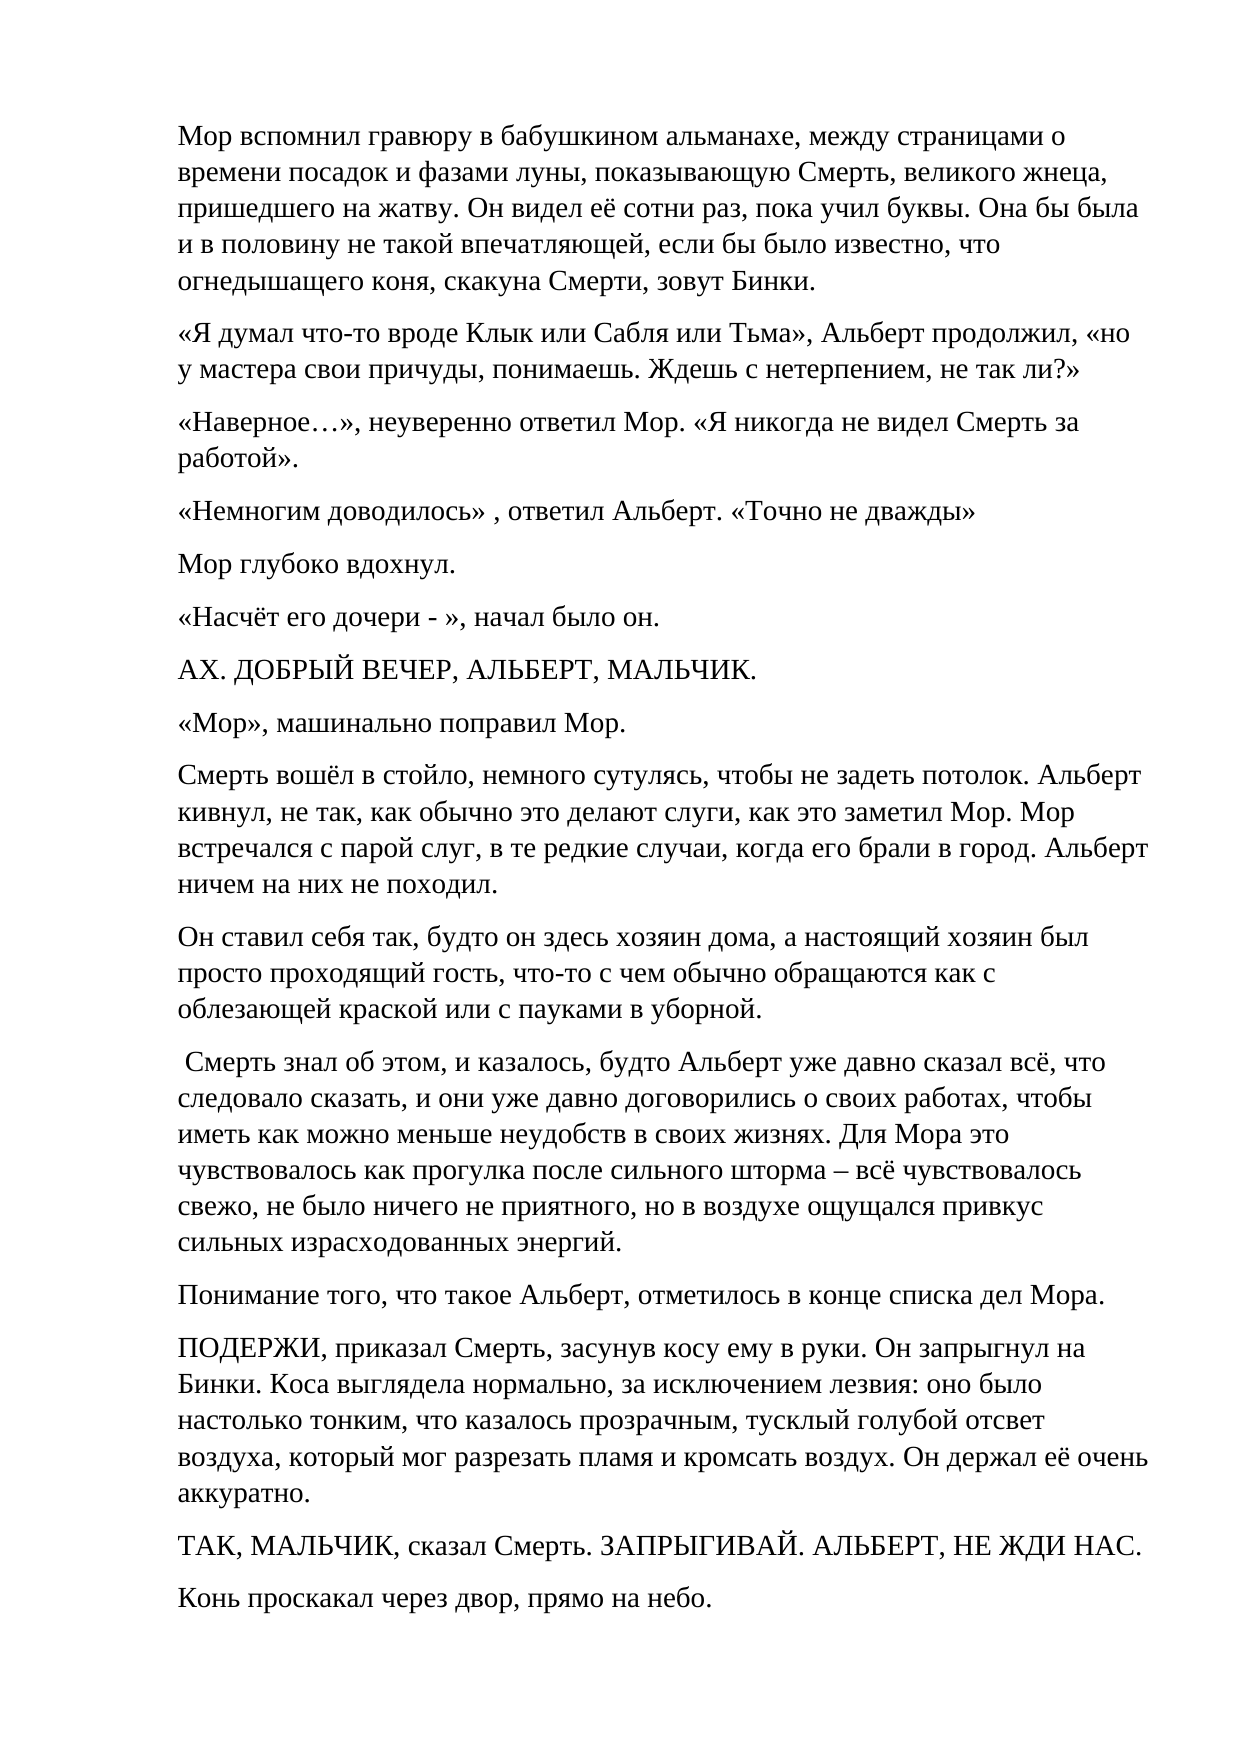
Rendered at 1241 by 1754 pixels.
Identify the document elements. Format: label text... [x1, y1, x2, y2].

text Мор вспомнил гравюру в бабушкином альманахе, между страницами о времени посадок и фазами луны, показывающую Смерть, великого жнеца, пришедшего на жатву. Он видел её сотни раз, пока учил буквы. Она бы была и в половину не такой впечатляющей, если бы было известно, что огнедышащего коня, скакуна Смерти, зовут Бинки. [177, 118, 1152, 296]
text АХ. ДОБРЫЙ ВЕЧЕР, АЛЬБЕРТ, МАЛЬЧИК. [177, 652, 1152, 685]
text Он ставил себя так, будто он здесь хозяин дома, а настоящий хозяин был просто проходящий гость, что-то с чем обычно обращаются как с облезающей краской или с пауками в уборной. [177, 919, 1152, 1024]
text «Немногим доводилось» , ответил Альберт. «Точно не дважды» [177, 493, 1152, 527]
text «Я думал что-то вроде Клык или Сабля или Тьма», Альберт продолжил, «но у мастера свои причуды, понимаешь. Ждешь с нетерпением, не так ли?» [177, 316, 1152, 385]
text Смерть вошёл в стойло, немного сутулясь, чтобы не задеть потолок. Альберт кивнул, не так, как обычно это делают слуги, как это заметил Мор. Мор встречался с парой слуг, в те редкие случаи, когда его брали в город. Альберт ничем на них не походил. [177, 757, 1152, 899]
text Мор глубоко вдохнул. [177, 546, 1152, 580]
text «Насчёт его дочери - », начал было он. [177, 599, 1152, 633]
text Конь проскакал через двор, прямо на небо. [177, 1580, 1152, 1614]
text «Мор», машинально поправил Мор. [177, 705, 1152, 738]
text ПОДЕРЖИ, приказал Смерть, засунув косу ему в руки. Он запрыгнул на Бинки. Коса выглядела нормально, за исключением лезвия: оно было настолько тонким, что казалось прозрачным, тусклый голубой отсвет воздуха, который мог разрезать пламя и кромсать воздух. Он держал её очень аккуратно. [177, 1330, 1152, 1508]
text «Наверное…», неуверенно ответил Мор. «Я никогда не видел Смерть за работой». [177, 404, 1152, 474]
text Понимание того, что такое Альберт, отметилось в конце списка дел Мора. [177, 1277, 1152, 1311]
text Смерть знал об этом, и казалось, будто Альберт уже давно сказал всё, что следовало сказать, и они уже давно договорились о своих работах, чтобы иметь как можно меньше неудобств в своих жизнях. Для Мора это чувствовалось как прогулка после сильного шторма – всё чувствовалось свежо, не было ничего не приятного, но в воздухе ощущался привкус сильных израсходованных энергий. [177, 1044, 1152, 1258]
text ТАК, МАЛЬЧИК, сказал Смерть. ЗАПРЫГИВАЙ. АЛЬБЕРТ, НЕ ЖДИ НАС. [177, 1528, 1152, 1561]
